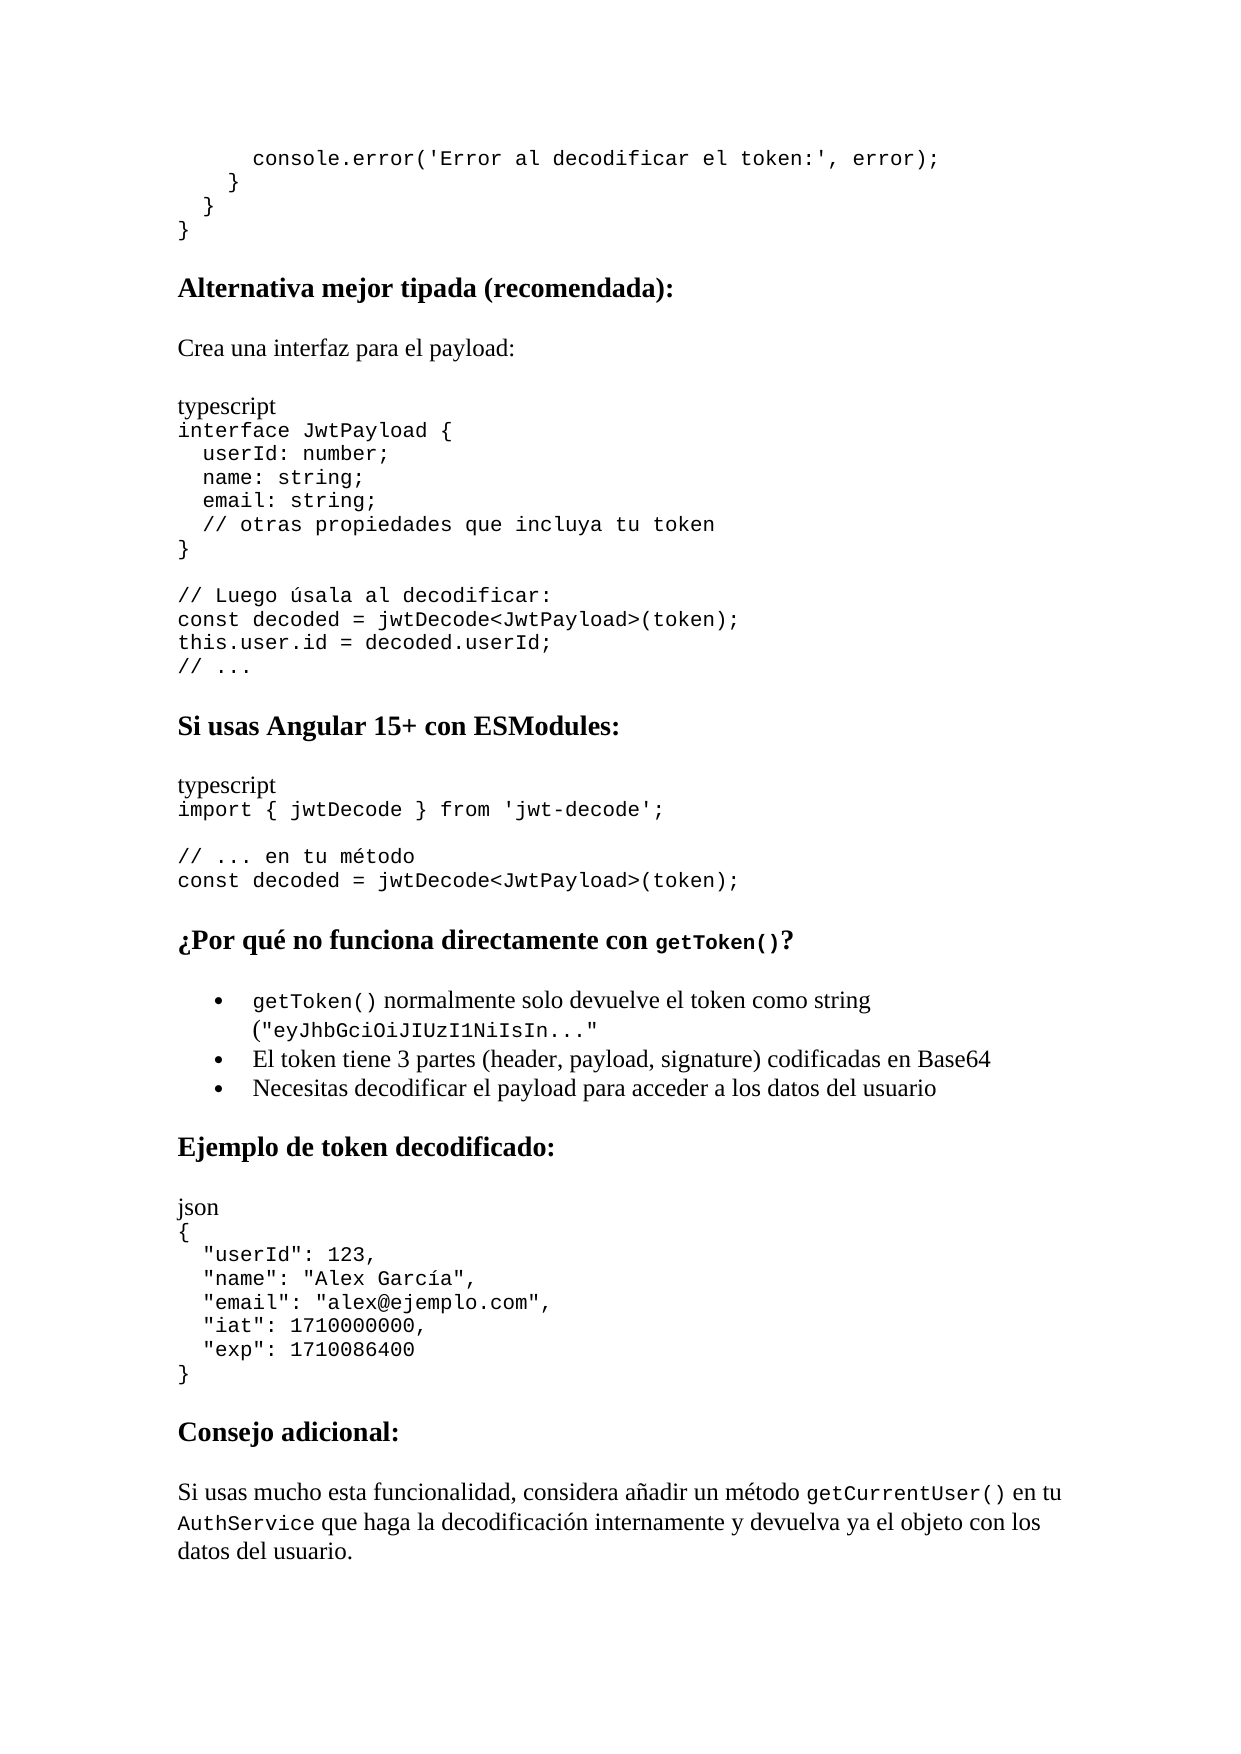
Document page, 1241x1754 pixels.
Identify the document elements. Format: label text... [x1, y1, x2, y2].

text // Luego úsala al decodificar: [177, 585, 1063, 609]
text Crea una interfaz para el payload: [177, 333, 1063, 362]
list getToken() normalmente solo devuelve el token como string ("eyJhbGciOiJIUzI1NiIsIn..." [215, 985, 1063, 1044]
text const decoded = jwtDecode<JwtPayload>(token); [177, 870, 1063, 894]
text "email": "alex@ejemplo.com", [177, 1292, 1063, 1315]
text "userId": 123, [177, 1244, 1063, 1268]
text // ... [177, 656, 1063, 680]
text typescript [177, 391, 1063, 419]
list El token tiene 3 partes (header, payload, signature) codificadas en Base64 [215, 1044, 1063, 1073]
text import { jwtDecode } from 'jwt-decode'; [177, 799, 1063, 823]
text userId: number; [177, 443, 1063, 467]
text const decoded = jwtDecode<JwtPayload>(token); [177, 609, 1063, 632]
text { [177, 1221, 1063, 1244]
text Alternativa mejor tipada (recomendada): [177, 271, 1063, 304]
text // otras propiedades que incluya tu token [177, 514, 1063, 538]
text } [177, 538, 1063, 561]
text "exp": 1710086400 [177, 1339, 1063, 1363]
text typescript [177, 770, 1063, 799]
text this.user.id = decoded.userId; [177, 632, 1063, 656]
text Consejo adicional: [177, 1416, 1063, 1448]
text email: string; [177, 491, 1063, 514]
text } [177, 218, 1063, 242]
text Si usas mucho esta funcionalidad, considera añadir un método getCurrentUser() en tu AuthService que haga la decodificación internamente y devuelva ya el objeto con los datos del usuario. [177, 1477, 1063, 1565]
text console.error('Error al decodificar el token:', error); [177, 148, 1063, 171]
text Ejemplo de token decodificado: [177, 1131, 1063, 1163]
list Necesitas decodificar el payload para acceder a los datos del usuario [215, 1073, 1063, 1101]
text "name": "Alex García", [177, 1268, 1063, 1292]
text ¿Por qué no funciona directamente con getToken()? [177, 923, 1063, 956]
text "iat": 1710000000, [177, 1315, 1063, 1339]
text name: string; [177, 467, 1063, 491]
text interface JwtPayload { [177, 419, 1063, 443]
text Si usas Angular 15+ con ESModules: [177, 709, 1063, 741]
text } [177, 171, 1063, 195]
text // ... en tu método [177, 846, 1063, 870]
text } [177, 1363, 1063, 1386]
text json [177, 1192, 1063, 1221]
text } [177, 195, 1063, 218]
